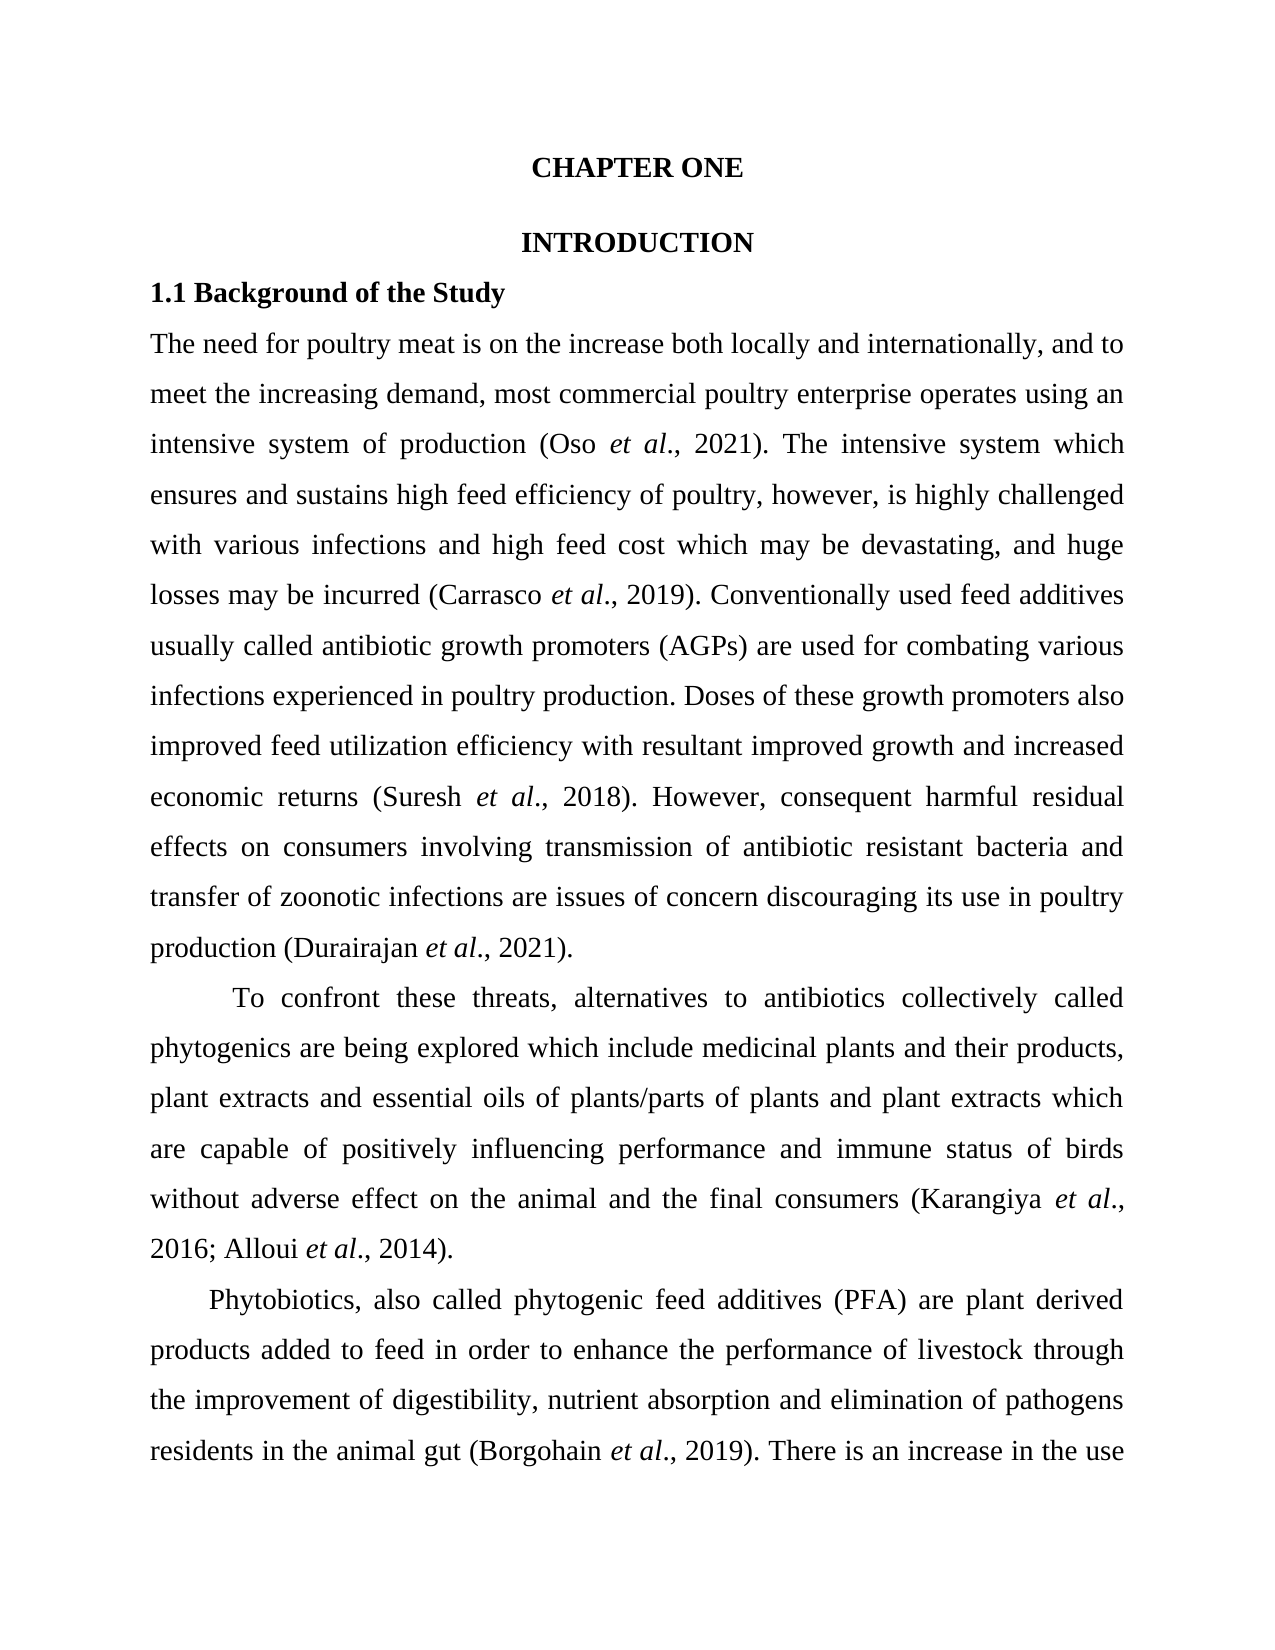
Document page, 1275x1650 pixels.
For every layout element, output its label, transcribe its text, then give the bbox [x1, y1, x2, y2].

text INTRODUCTION [150, 225, 1125, 259]
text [150, 1282, 1125, 1466]
text The need for poultry meat is on the increase both locally and internationally, and to meet the increasing demand, most commercial poultry enterprise operates using an intensive system of production (Oso et al., 2021). The intensive system which ensures and sustains high feed efficiency of poultry, however, is highly challenged with various infections and high feed cost which may be devastating, and huge losses may be incurred (Carrasco et al., 2019). Conventionally used feed additives usually called antibiotic growth promoters (AGPs) are used for combating various infections experienced in poultry production. Doses of these growth promoters also improved feed utilization efficiency with resultant improved growth and increased economic returns (Suresh et al., 2018). However, consequent harmful residual effects on consumers involving transmission of antibiotic resistant bacteria and transfer of zoonotic infections are issues of concern discouraging its use in poultry production (Durairajan et al., 2021). [150, 326, 1125, 963]
text To confront these threats, alternatives to antibiotics collectively called phytogenics are being explored which include medicinal plants and their products, plant extracts and essential oils of plants/parts of plants and plant extracts which are capable of positively influencing performance and immune status of birds without adverse effect on the animal and the final consumers (Karangiya et al., 2016; Alloui et al., 2014). [150, 980, 1125, 1265]
list Background of the Study [150, 276, 1125, 309]
text CHAPTER ONE [150, 150, 1125, 183]
